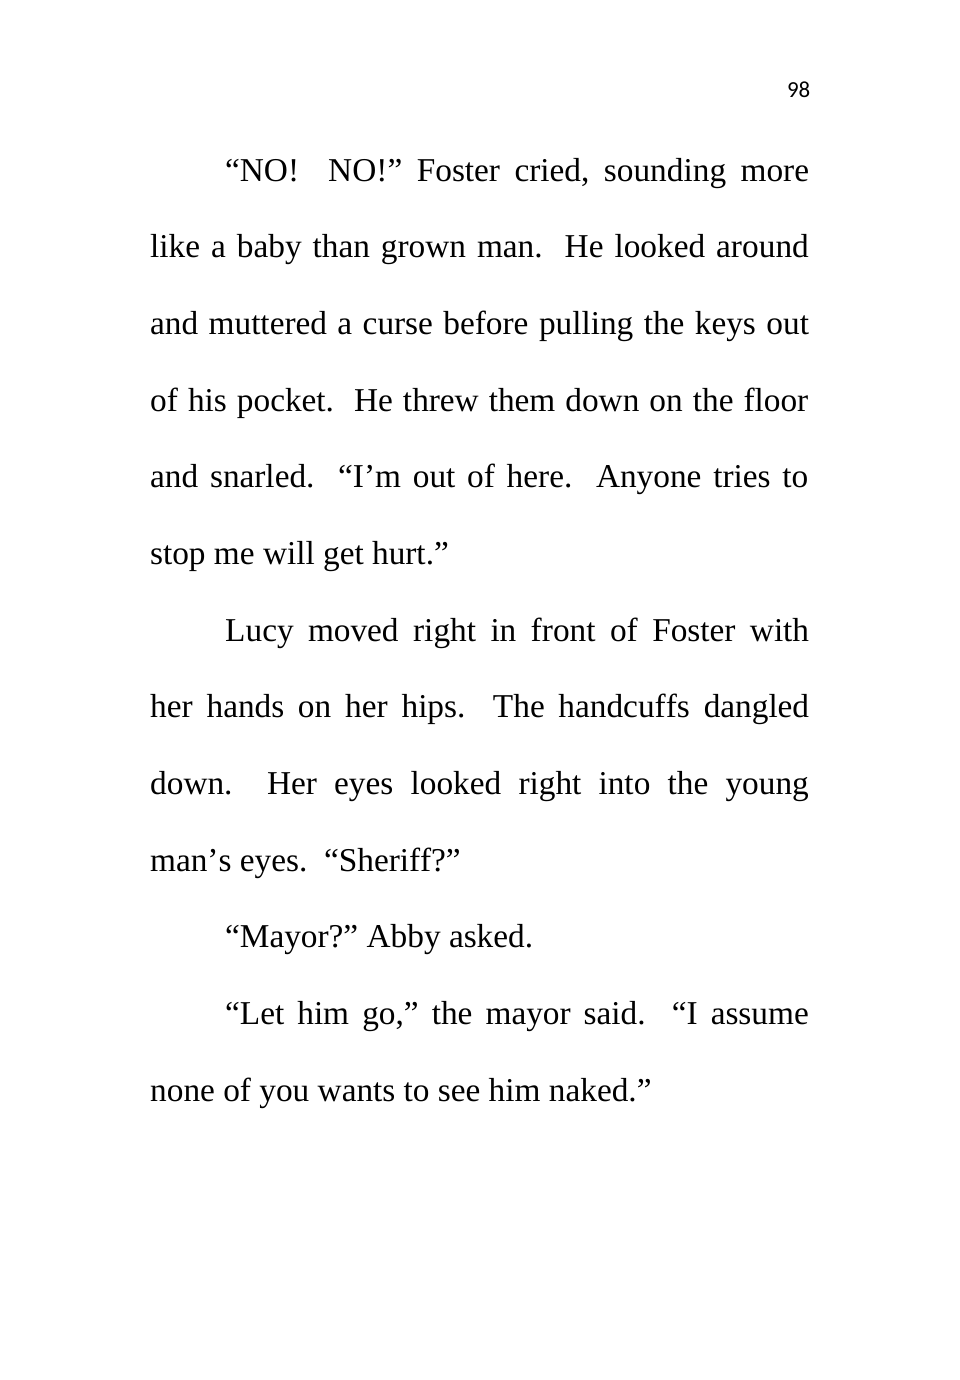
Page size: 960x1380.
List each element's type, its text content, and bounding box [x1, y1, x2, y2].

text Lucy moved right in front of Foster with her hands on her hips. The handcuffs dangled down. Her eyes looked right into the young man’s eyes. “Sheriff?” [150, 610, 810, 878]
text “Mayor?” Abby asked. [150, 917, 810, 955]
text “NO! NO!” Foster cried, sounding more like a baby than grown man. He looked around and muttered a curse before pulling the keys out of his pocket. He threw them down on the floor and snarled. “I’m out of here. Anyone tries to stop me will get hurt.” [150, 150, 810, 572]
text “Let him go,” the mayor said. “I assume none of you wants to see him naked.” [150, 993, 810, 1108]
